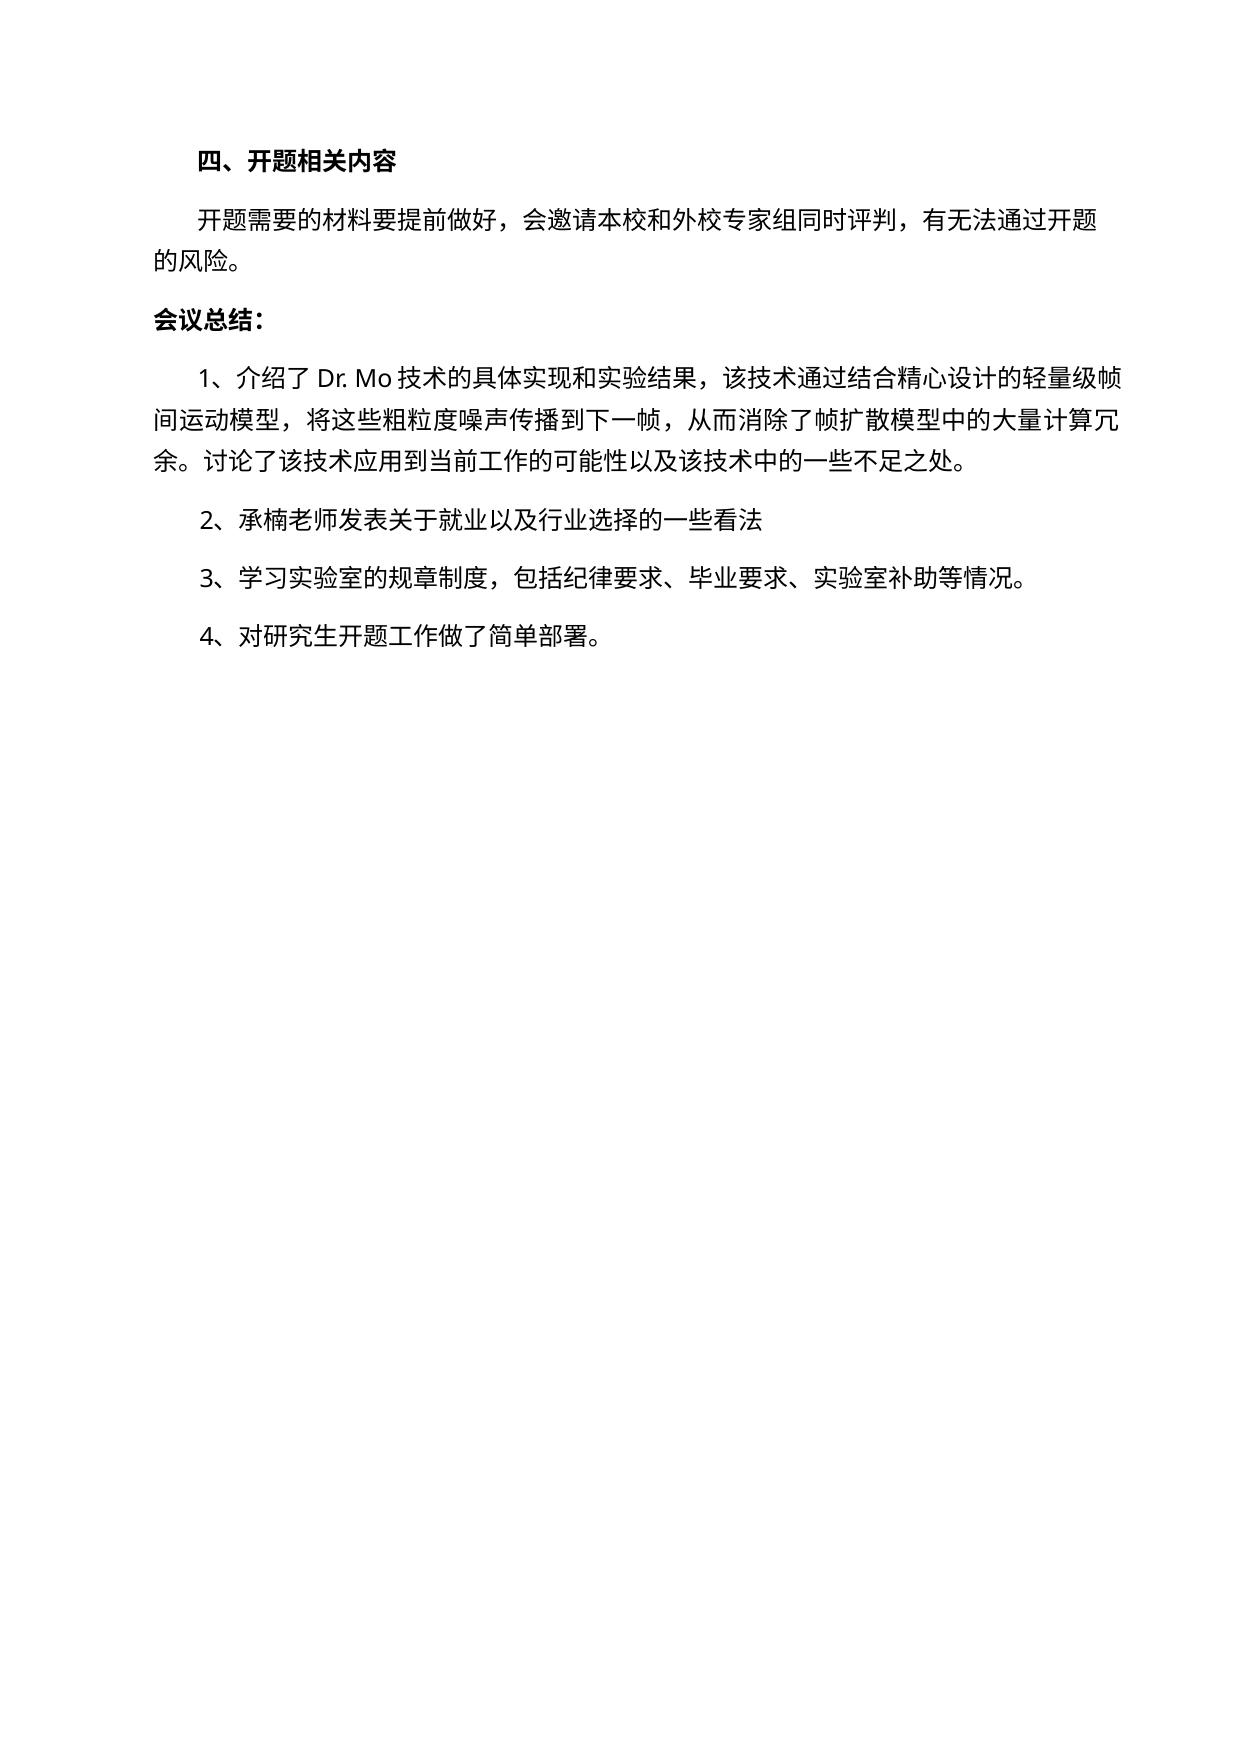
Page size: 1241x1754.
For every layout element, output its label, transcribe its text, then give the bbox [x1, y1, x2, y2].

list 开题需要的材料要提前做好，会邀请本校和外校专家组同时评判，有无法通过开题的风险。 [153, 200, 1122, 278]
text 4、对研究生开题工作做了简单部署。 [199, 617, 1122, 653]
text 四、开题相关内容 [153, 142, 1122, 178]
text 会议总结： [153, 300, 1122, 336]
text 1、介绍了Dr. Mo技术的具体实现和实验结果，该技术通过结合精心设计的轻量级帧间运动模型，将这些粗粒度噪声传播到下一帧，从而消除了帧扩散模型中的大量计算冗余。讨论了该技术应用到当前工作的可能性以及该技术中的一些不足之处。 [153, 358, 1122, 478]
text 3、学习实验室的规章制度，包括纪律要求、毕业要求、实验室补助等情况。 [199, 558, 1122, 595]
text 2、承楠老师发表关于就业以及行业选择的一些看法 [199, 500, 1122, 536]
